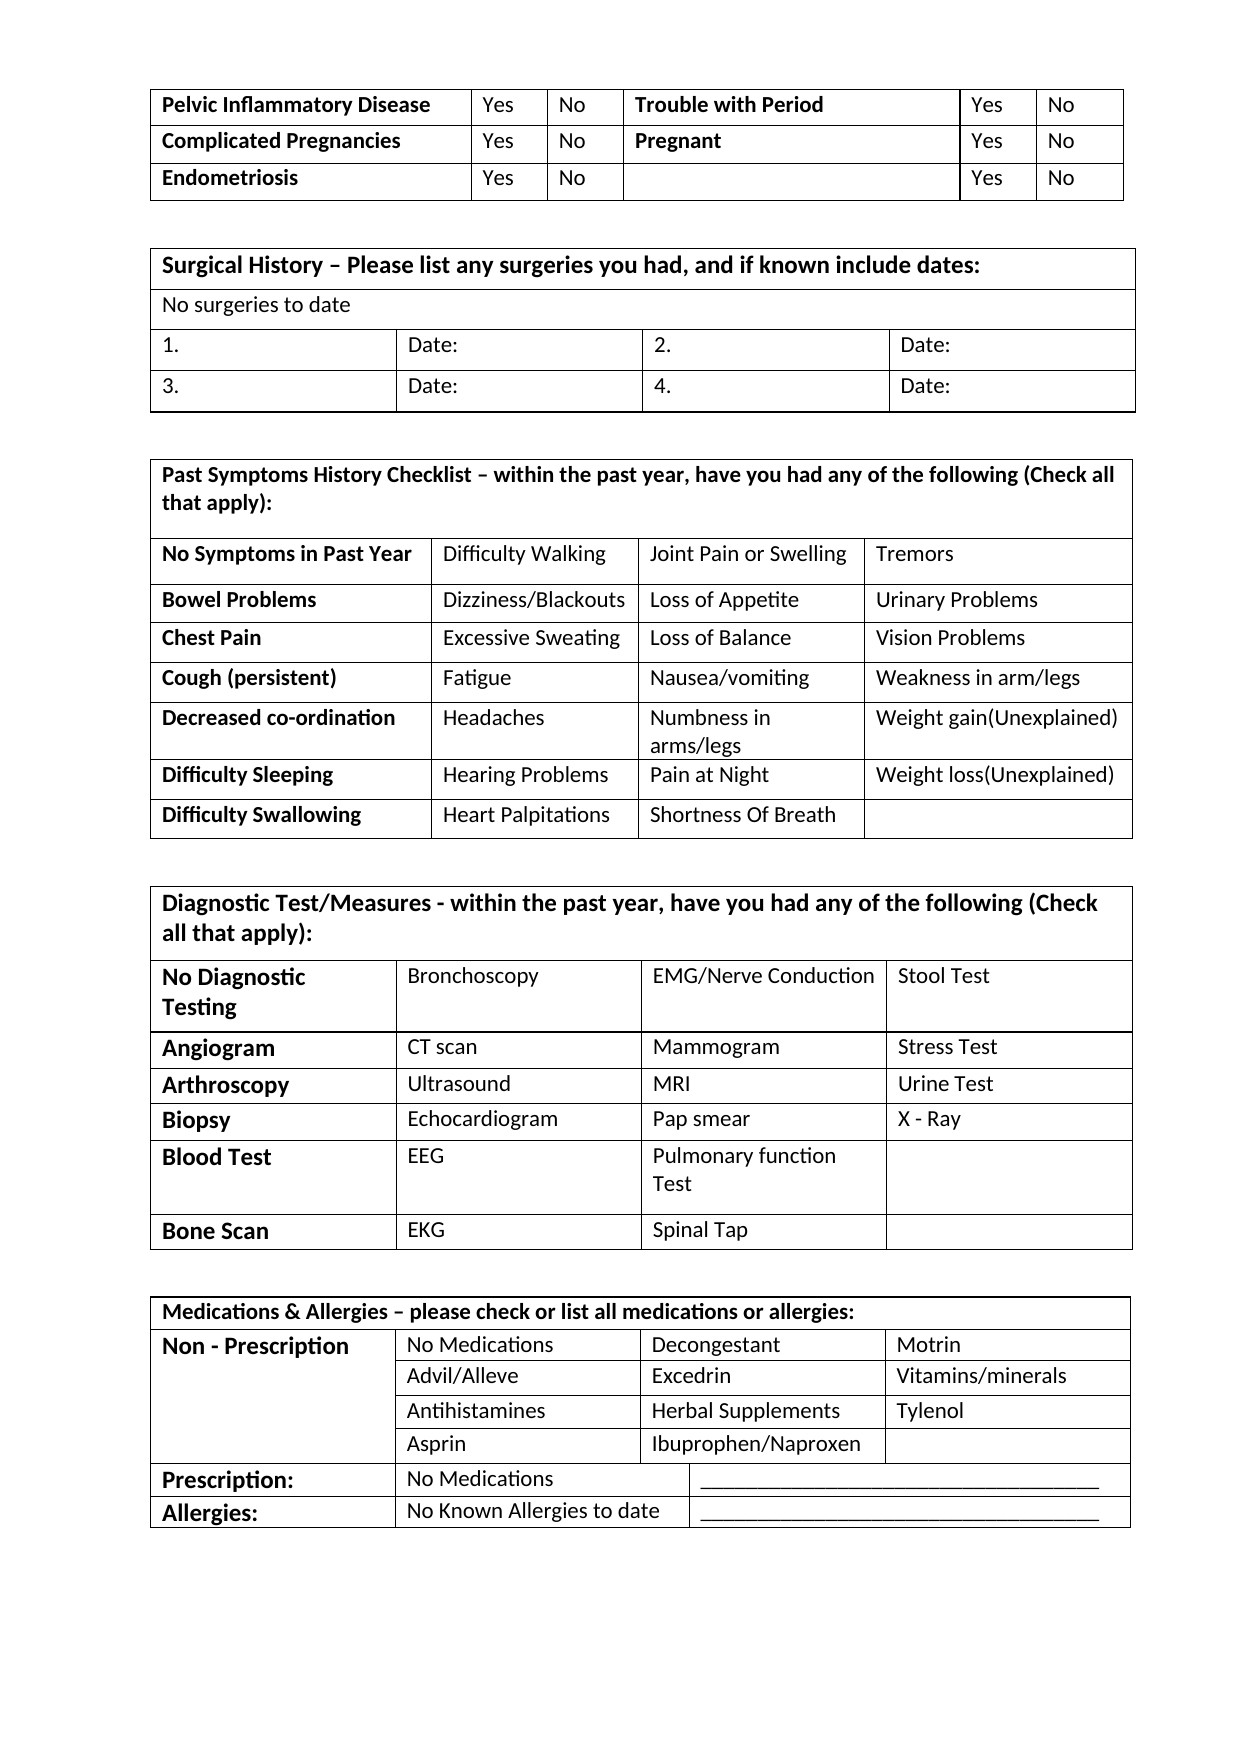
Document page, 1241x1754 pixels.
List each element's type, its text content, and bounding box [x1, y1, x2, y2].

table_cell 2. [643, 330, 889, 370]
table_header Medications & Allergies – please check or list all medications or allergies: [151, 1298, 1130, 1329]
table_cell Echocardiogram [397, 1104, 641, 1140]
table_cell Yes [472, 126, 547, 162]
table_cell Herbal Supplements [641, 1396, 885, 1428]
table_cell ___________________________________ [690, 1497, 1130, 1527]
table_header Diagnostic Test/Measures - within the past year, have you had any of the following (Check all that apply): [151, 887, 1132, 960]
table_cell Loss of Appetite [639, 585, 864, 622]
table_cell Date: [890, 330, 1135, 370]
table_cell No [1037, 164, 1123, 200]
table_cell Fatigue [432, 663, 638, 702]
table_cell Yes [961, 126, 1036, 162]
table_cell No [548, 126, 623, 162]
table_cell Decongestant [641, 1330, 885, 1360]
table_cell Vision Problems [865, 623, 1132, 662]
table_cell Urine Test [887, 1069, 1132, 1103]
table_cell EKG [397, 1215, 641, 1248]
table_cell Ultrasound [397, 1069, 641, 1103]
table_cell Yes [472, 90, 547, 125]
table_cell [887, 1215, 1132, 1248]
table_cell 3. [151, 371, 396, 411]
table_cell [624, 164, 959, 200]
table_cell No [1037, 90, 1123, 125]
table_cell No [548, 90, 623, 125]
table_cell Pap smear [642, 1104, 886, 1140]
table_cell Excedrin [641, 1361, 885, 1395]
table_cell Endometriosis [151, 164, 471, 200]
table_cell Angiogram [151, 1033, 396, 1068]
table_cell Vitamins/minerals [886, 1361, 1130, 1395]
table_cell Nausea/vomiting [639, 663, 864, 702]
table_cell Pelvic Inflammatory Disease [151, 90, 471, 125]
table_cell Biopsy [151, 1104, 396, 1140]
table_cell Pulmonary function Test [642, 1141, 886, 1214]
table_header Surgical History – Please list any surgeries you had, and if known include dates: [151, 249, 1135, 289]
table_cell Arthroscopy [151, 1069, 396, 1103]
table_cell Weight loss(Unexplained) [865, 760, 1132, 799]
table_cell Stool Test [887, 961, 1132, 1031]
table_cell CT scan [397, 1033, 641, 1068]
table_cell Weight gain(Unexplained) [865, 703, 1132, 759]
table_cell No [1037, 126, 1123, 162]
table_cell Asprin [396, 1429, 640, 1463]
table_cell Hearing Problems [432, 760, 638, 799]
table_cell Trouble with Period [624, 90, 959, 125]
table_cell Advil/Alleve [396, 1361, 640, 1395]
table_cell Complicated Pregnancies [151, 126, 471, 162]
table_cell Antihistamines [396, 1396, 640, 1428]
table_cell Loss of Balance [639, 623, 864, 662]
table_cell 4. [643, 371, 889, 411]
table_cell Shortness Of Breath [639, 800, 864, 838]
table_cell Yes [472, 164, 547, 200]
table_cell Tylenol [886, 1396, 1130, 1428]
table_cell Pregnant [624, 126, 959, 162]
table_cell Urinary Problems [865, 585, 1132, 622]
table_cell Spinal Tap [642, 1215, 886, 1248]
table_cell No Symptoms in Past Year [151, 539, 431, 584]
table_cell Headaches [432, 703, 638, 759]
table_cell Difficulty Swallowing [151, 800, 431, 838]
table_cell Blood Test [151, 1141, 396, 1214]
table_cell Difficulty Walking [432, 539, 638, 584]
table_cell [886, 1429, 1130, 1463]
table_cell Numbness in arms/legs [639, 703, 864, 759]
table_cell Prescription: [151, 1464, 395, 1496]
table_cell No Known Allergies to date [396, 1497, 689, 1527]
table_cell Excessive Sweating [432, 623, 638, 662]
table_cell Difficulty Sleeping [151, 760, 431, 799]
table_cell Date: [397, 371, 642, 411]
table_cell Pain at Night [639, 760, 864, 799]
table_cell Decreased co-ordination [151, 703, 431, 759]
table_cell Ibuprophen/Naproxen [641, 1429, 885, 1463]
table_cell [865, 800, 1132, 838]
table_cell Heart Palpitations [432, 800, 638, 838]
table_cell No Medications [396, 1464, 689, 1496]
table_cell EEG [397, 1141, 641, 1214]
table_cell Stress Test [887, 1033, 1132, 1068]
table_cell Date: [890, 371, 1135, 411]
table_cell MRI [642, 1069, 886, 1103]
table_cell EMG/Nerve Conduction [642, 961, 886, 1031]
table_cell No [548, 164, 623, 200]
table_cell Bowel Problems [151, 585, 431, 622]
table_cell Motrin [886, 1330, 1130, 1360]
table_cell Tremors [865, 539, 1132, 584]
table_cell 1. [151, 330, 396, 370]
table_cell X - Ray [887, 1104, 1132, 1140]
table_cell Dizziness/Blackouts [432, 585, 638, 622]
table_cell Chest Pain [151, 623, 431, 662]
table_cell Date: [397, 330, 642, 370]
table_cell Joint Pain or Swelling [639, 539, 864, 584]
table_cell Bronchoscopy [397, 961, 641, 1031]
table_cell Non - Prescription [151, 1330, 395, 1463]
table_cell ___________________________________ [690, 1464, 1130, 1496]
table_cell No Diagnostic Testing [151, 961, 396, 1031]
table_cell Weakness in arm/legs [865, 663, 1132, 702]
table_cell No surgeries to date [151, 290, 1135, 329]
table_cell Cough (persistent) [151, 663, 431, 702]
table_cell Mammogram [642, 1033, 886, 1068]
table_cell Yes [961, 90, 1036, 125]
table_cell Allergies: [151, 1497, 395, 1527]
table_cell Bone Scan [151, 1215, 396, 1248]
table_cell No Medications [396, 1330, 640, 1360]
table_header Past Symptoms History Checklist – within the past year, have you had any of the following (Check all that apply): [151, 460, 1132, 538]
table_cell [887, 1141, 1132, 1214]
table_cell Yes [961, 164, 1036, 200]
